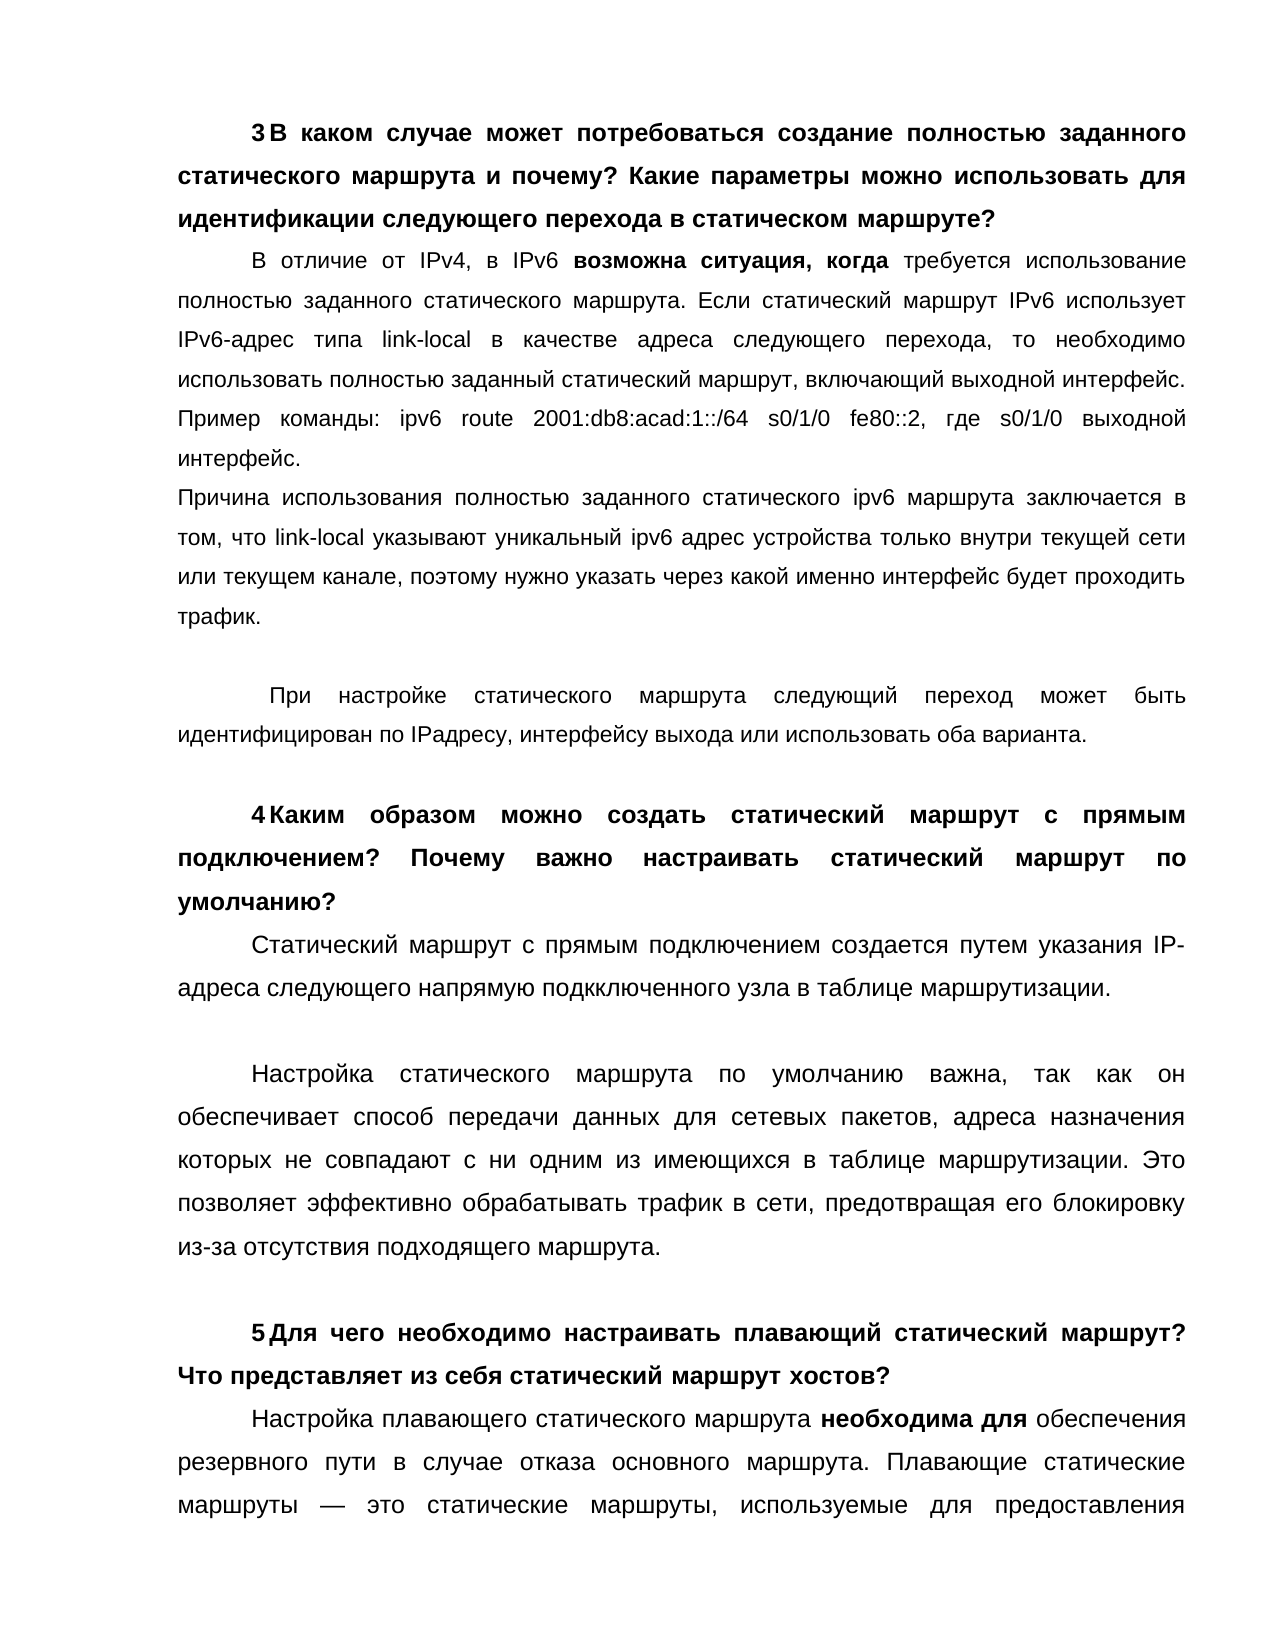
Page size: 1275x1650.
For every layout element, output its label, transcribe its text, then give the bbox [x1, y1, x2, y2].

text В отличие от IPv4, в IPv6 возможна ситуация, когда требуется использование полностью заданного статического маршрута. Если статический маршрут IPv6 использует IPv6-адрес типа link-local в качестве адреса следующего перехода, то необходимо использовать полностью заданный статический маршрут, включающий выходной интерфейс. Пример команды: ipv6 route 2001:db8:acad:1::/64 s0/1/0 fe80::2, где s0/1/0 выходной интерфейс. [177, 247, 1186, 471]
list Для чего необходимо настраивать плавающий статический маршрут? Что представляет из себя статический маршрут хостов? [177, 1318, 1186, 1389]
text Причина использования полностью заданного статического ipv6 маршрута заключается в том, что link-local указывают уникальный ipv6 адрес устройства только внутри текущей сети или текущем канале, поэтому нужно указать через какой именно интерфейс будет проходить трафик. [177, 484, 1186, 629]
list В каком случае может потребоваться создание полностью заданного статического маршрута и почему? Какие параметры можно использовать для идентификации следующего перехода в статическом маршруте? [177, 118, 1186, 233]
text Настройка статического маршрута по умолчанию важна, так как он обеспечивает способ передачи данных для сетевых пакетов, адреса назначения которых не совпадают с ни одним из имеющихся в таблице маршрутизации. Это позволяет эффективно обрабатывать трафик в сети, предотвращая его блокировку из-за отсутствия подходящего маршрута. [177, 1059, 1186, 1260]
list Каким образом можно создать статический маршрут с прямым подключением? Почему важно настраивать статический маршрут по умолчанию? [177, 800, 1186, 915]
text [177, 1404, 1186, 1519]
text При настройке статического маршрута следующий переход может быть идентифицирован по IPадресу, интерфейсу выхода или использовать оба варианта. [177, 682, 1186, 748]
text Статический маршрут с прямым подключением создается путем указания IP-адреса следующего напрямую подкключенного узла в таблице маршрутизации. [177, 929, 1186, 1001]
